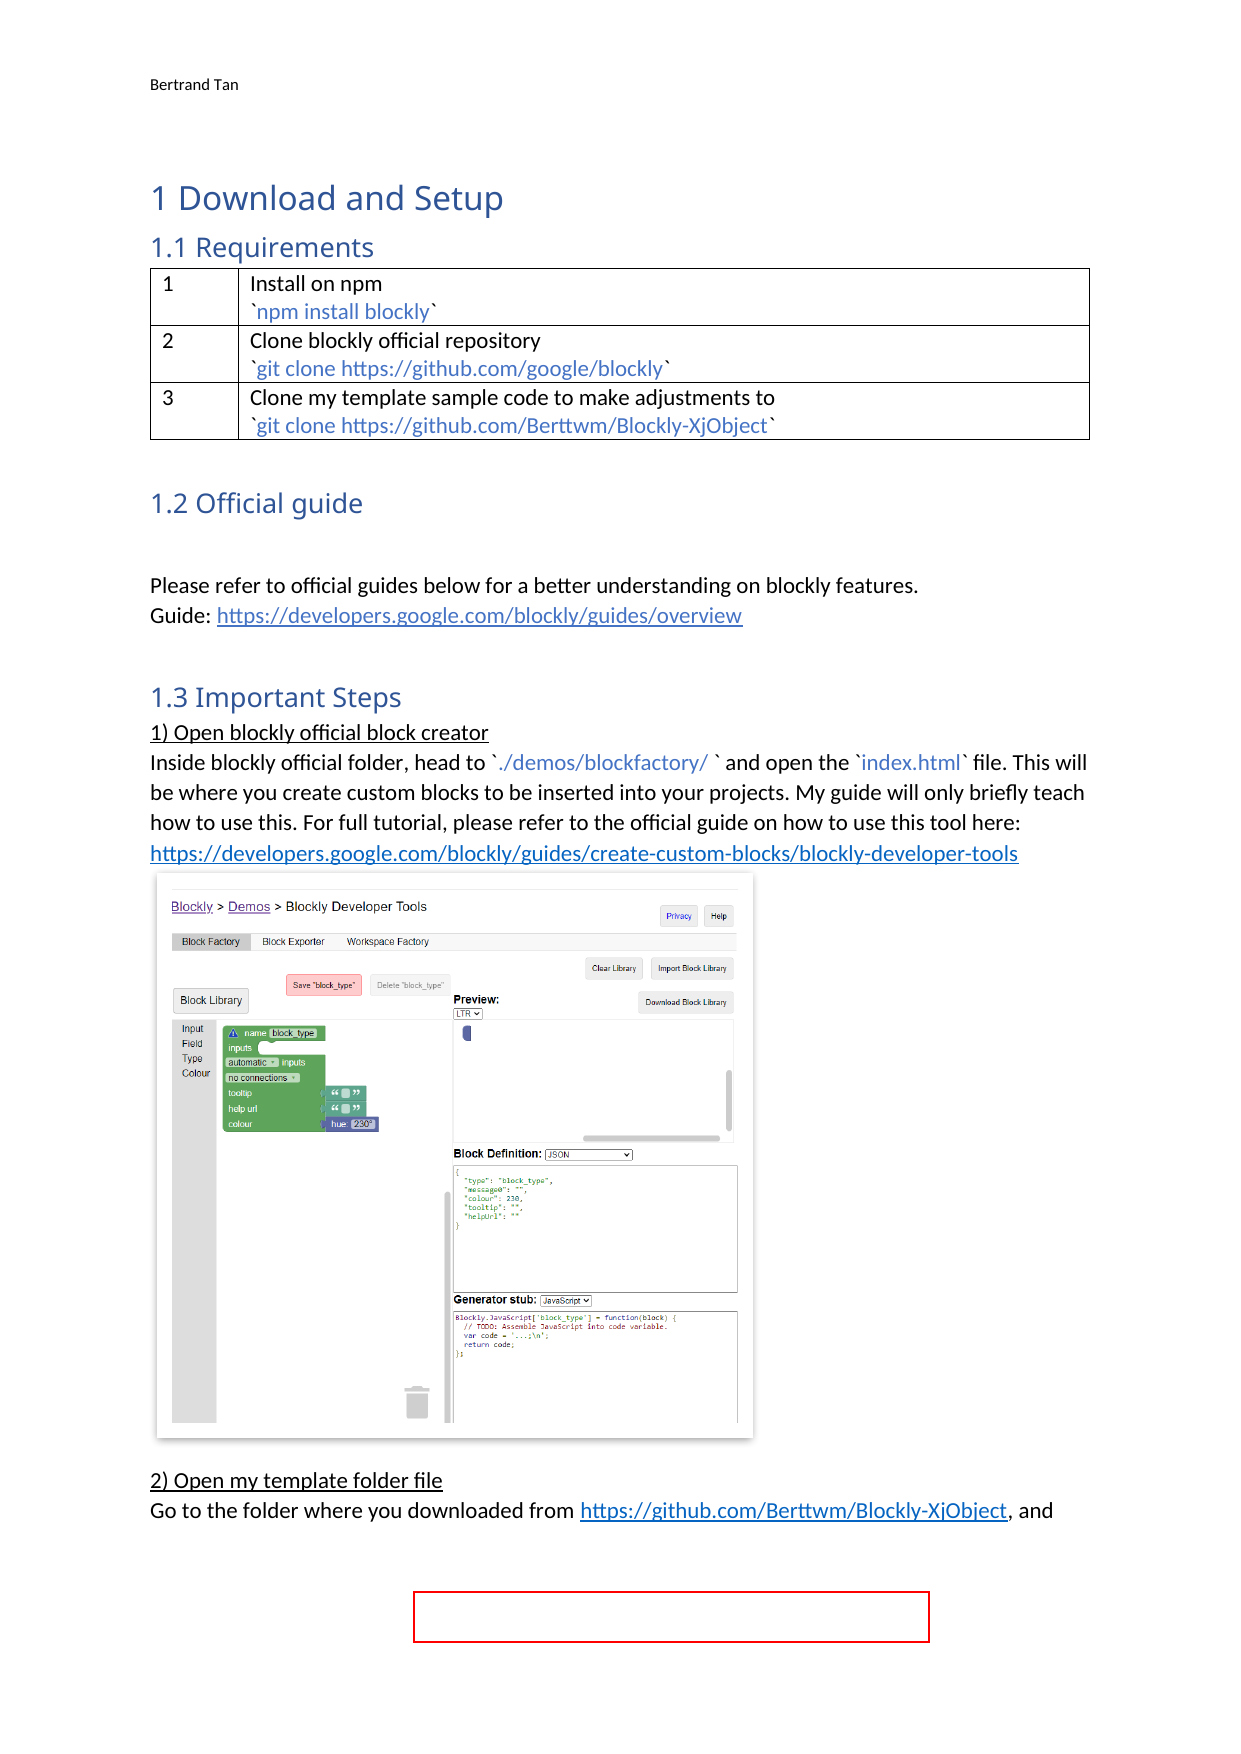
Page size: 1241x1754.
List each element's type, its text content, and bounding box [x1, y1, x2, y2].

picture [172, 888, 738, 1423]
subtitle 1.3 Important Steps [150, 678, 1090, 715]
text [150, 1466, 1090, 1524]
table_cell Clone my template sample code to make adjustments to `git clone https://github.com/Berttwm/Blockly-XjObject` [239, 383, 1089, 439]
table_header 1 [151, 269, 238, 325]
subtitle 1.1 Requirements [150, 228, 1090, 265]
table_cell 3 [151, 383, 238, 439]
subtitle 1 Download and Setup [150, 175, 1090, 220]
text Please refer to official guides below for a better understanding on blockly features. Guide: https://developers.google.com/blockly/guides/overview [150, 571, 1090, 659]
subtitle 1.2 Official guide [150, 444, 1090, 521]
table_header Install on npm `npm install blockly` [239, 269, 1089, 325]
table_cell Clone blockly official repository `git clone https://github.com/google/blockly` [239, 326, 1089, 382]
table_cell 2 [151, 326, 238, 382]
